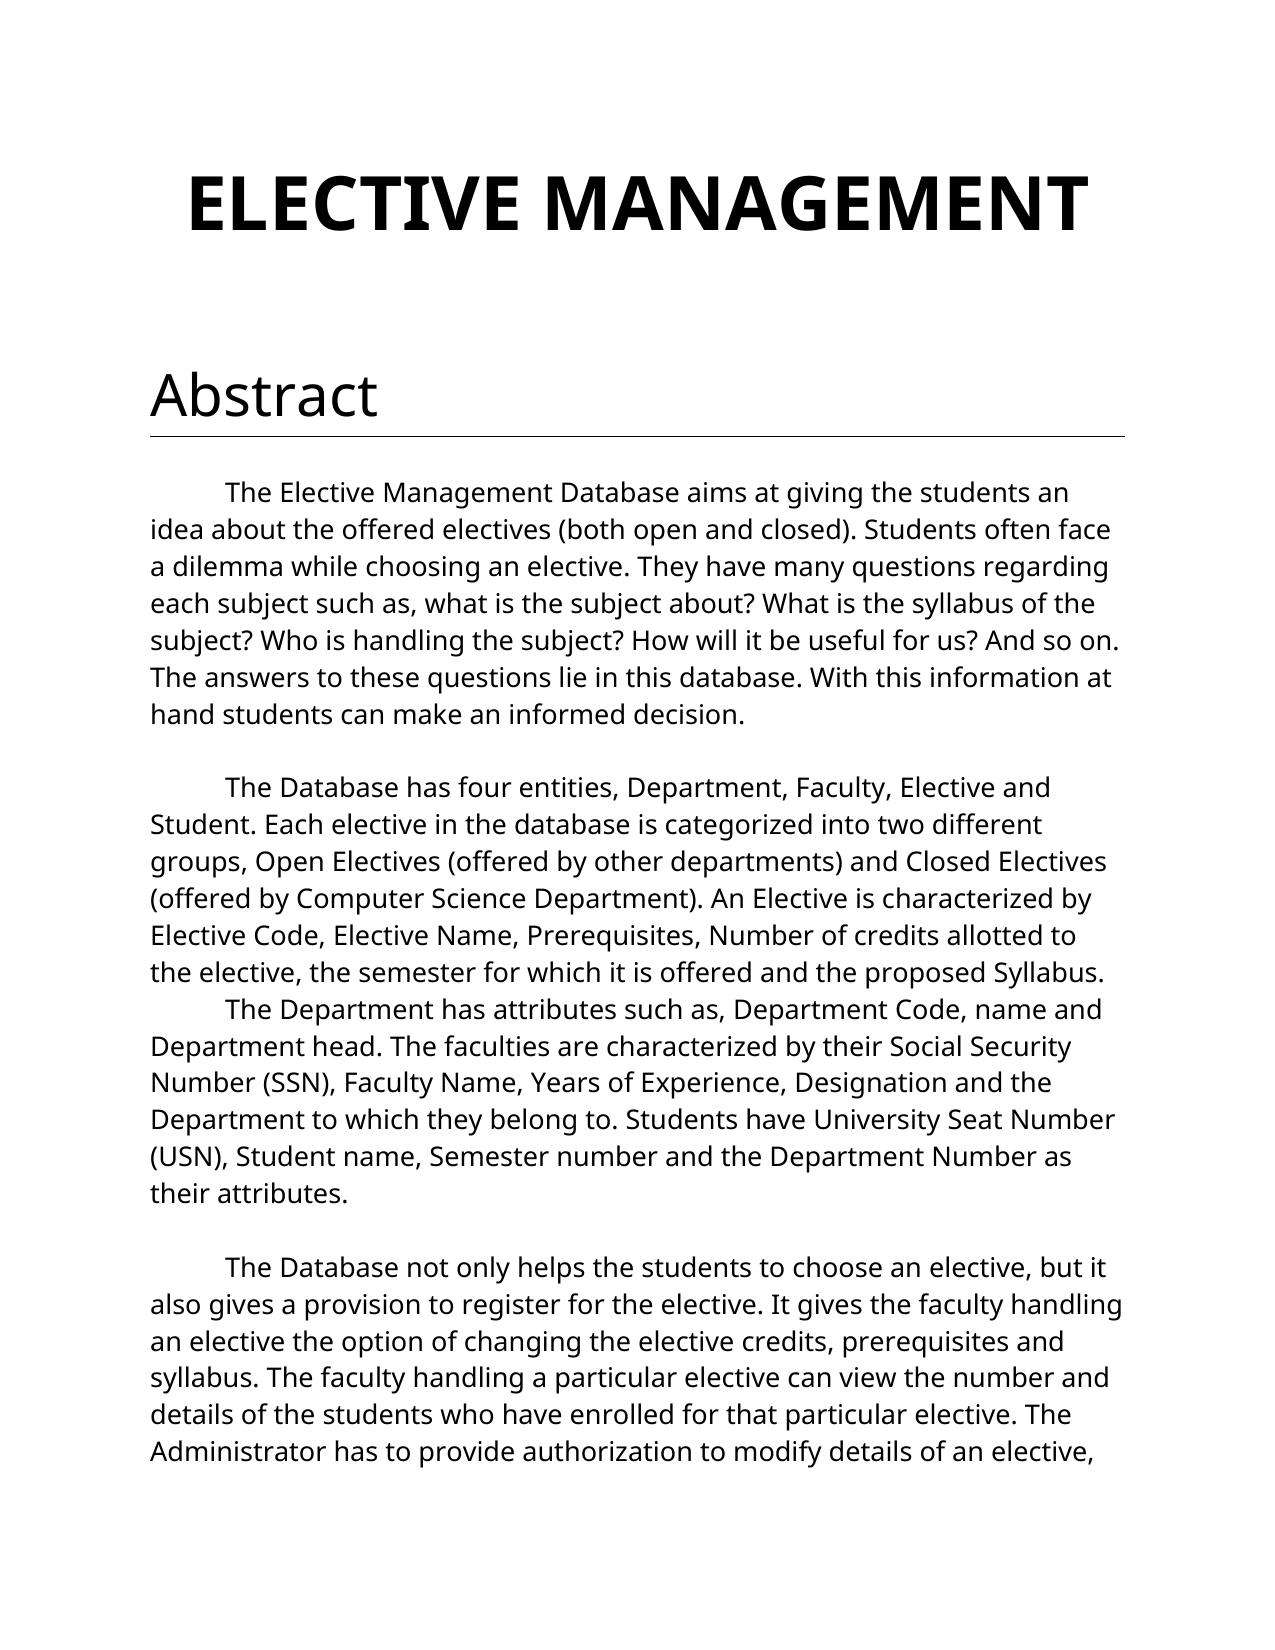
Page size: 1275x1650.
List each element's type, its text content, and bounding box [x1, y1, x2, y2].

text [150, 1248, 1125, 1469]
text The Database has four entities, Department, Faculty, Elective and Student. Each elective in the database is categorized into two different groups, Open Electives (offered by other departments) and Closed Electives (offered by Computer Science Department). An Elective is characterized by Elective Code, Elective Name, Prerequisites, Number of credits allotted to the elective, the semester for which it is offered and the proposed Syllabus. [150, 769, 1125, 990]
text The Elective Management Database aims at giving the students an idea about the offered electives (both open and closed). Students often face a dilemma while choosing an elective. They have many questions regarding each subject such as, what is the subject about? What is the syllabus of the subject? Who is handling the subject? How will it be useful for us? And so on. The answers to these questions lie in this database. With this information at hand students can make an informed decision. [150, 474, 1125, 732]
text The Department has attributes such as, Department Code, name and Department head. The faculties are characterized by their Social Security Number (SSN), Faculty Name, Years of Experience, Designation and the Department to which they belong to. Students have University Seat Number (USN), Student name, Semester number and the Department Number as their attributes. [150, 990, 1125, 1211]
text Abstract [150, 354, 1125, 436]
text ELECTIVE MANAGEMENT [150, 150, 1125, 252]
